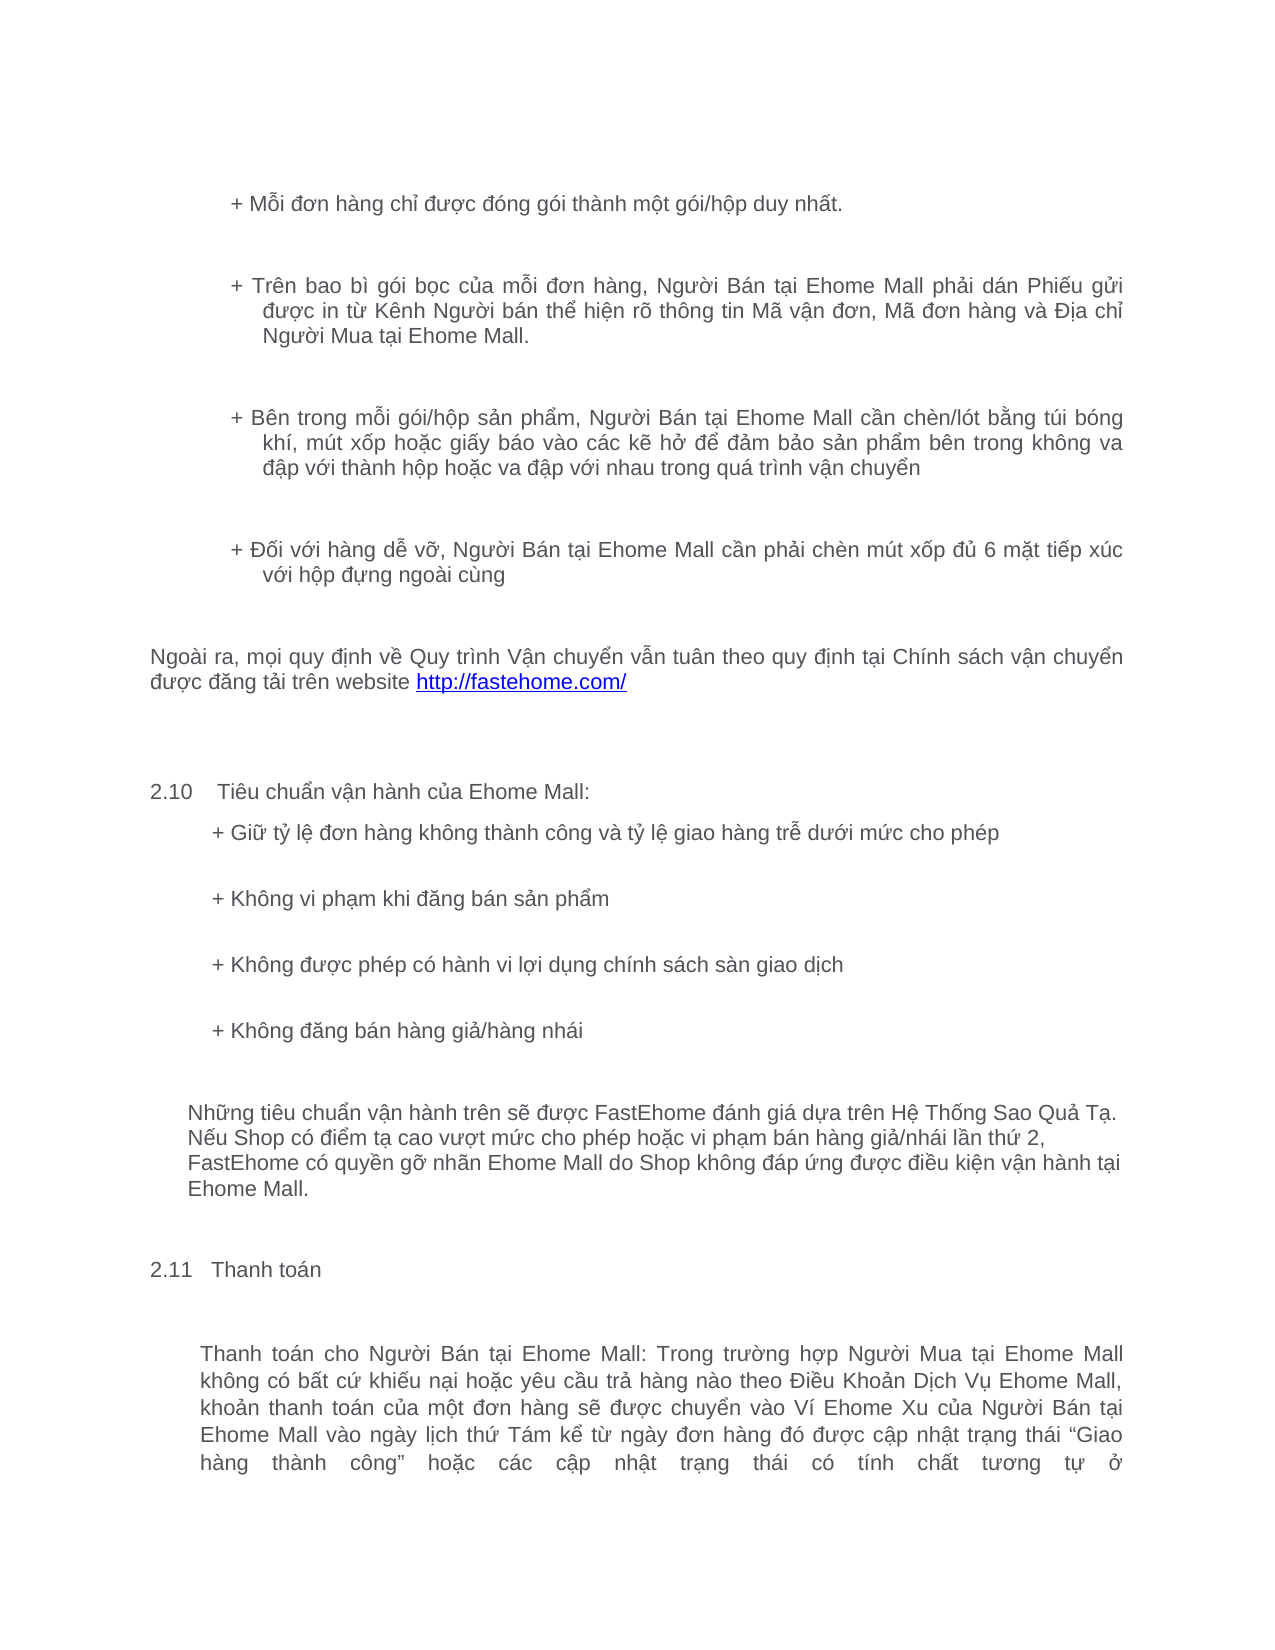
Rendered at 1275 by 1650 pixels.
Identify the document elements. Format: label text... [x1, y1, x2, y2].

list + Mỗi đơn hàng chỉ được đóng gói thành một gói/hộp duy nhất. [206, 191, 1125, 216]
list Những tiêu chuẩn vận hành trên sẽ được FastEhome đánh giá dựa trên Hệ Thống Sao Quả Tạ. Nếu Shop có điểm tạ cao vượt mức cho phép hoặc vi phạm bán hàng giả/nhái lần thứ 2, FastEhome có quyền gỡ nhãn Ehome Mall do Shop không đáp ứng được điều kiện vận hành tại Ehome Mall. [187, 1100, 1125, 1201]
list Ngoài ra, mọi quy định về Quy trình Vận chuyển vẫn tuân theo quy định tại Chính sách vận chuyển được đăng tải trên website http://fastehome.com/ [150, 643, 1125, 694]
list 2.10 Tiêu chuẩn vận hành của Ehome Mall: [150, 779, 1125, 804]
list + Giữ tỷ lệ đơn hàng không thành công và tỷ lệ giao hàng trễ dưới mức cho phép [187, 820, 1125, 845]
list + Không được phép có hành vi lợi dụng chính sách sàn giao dịch [187, 927, 1125, 977]
list + Không đăng bán hàng giả/hàng nhái [187, 993, 1125, 1043]
list + Bên trong mỗi gói/hộp sản phẩm, Người Bán tại Ehome Mall cần chèn/lót bằng túi bóng khí, mút xốp hoặc giấy báo vào các kẽ hở để đảm bảo sản phẩm bên trong không va đập với thành hộp hoặc va đập với nhau trong quá trình vận chuyển [206, 404, 1125, 480]
list + Đối với hàng dễ vỡ, Người Bán tại Ehome Mall cần phải chèn mút xốp đủ 6 mặt tiếp xúc với hộp đựng ngoài cùng [206, 537, 1125, 587]
list + Không vi phạm khi đăng bán sản phẩm [187, 861, 1125, 911]
list 2.11 Thanh toán [150, 1257, 1125, 1282]
list + Trên bao bì gói bọc của mỗi đơn hàng, Người Bán tại Ehome Mall phải dán Phiếu gửi được in từ Kênh Người bán thể hiện rõ thông tin Mã vận đơn, Mã đơn hàng và Địa chỉ Người Mua tại Ehome Mall. [206, 272, 1125, 348]
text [200, 1341, 1125, 1475]
